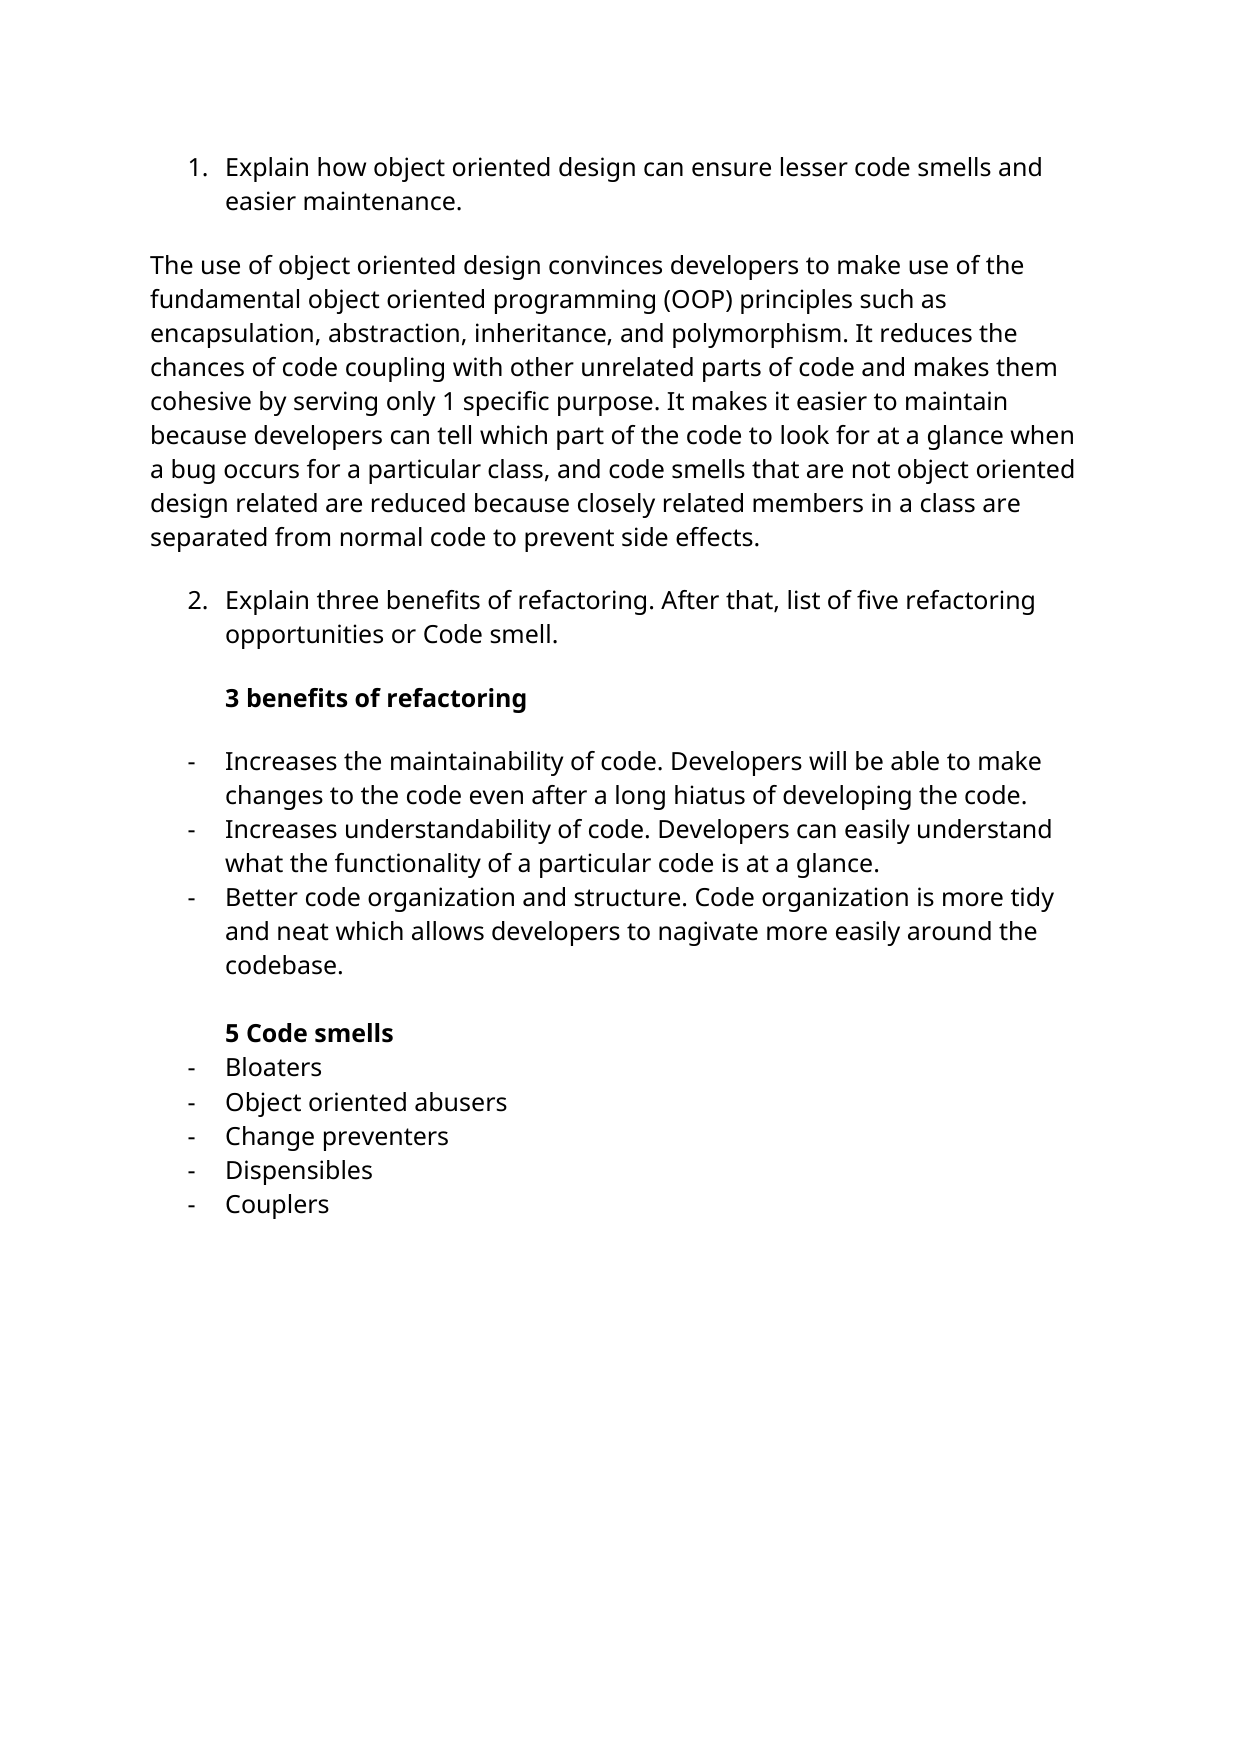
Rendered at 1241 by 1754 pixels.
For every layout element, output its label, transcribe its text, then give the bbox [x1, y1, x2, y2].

list Change preventers [187, 1118, 1090, 1152]
list Object oriented abusers [187, 1084, 1090, 1118]
list Bloaters [187, 1050, 1090, 1084]
text 3 benefits of refactoring [225, 680, 1090, 714]
list Better code organization and structure. Code organization is more tidy and neat which allows developers to nagivate more easily around the codebase. [187, 880, 1090, 982]
text The use of object oriented design convinces developers to make use of the fundamental object oriented programming (OOP) principles such as encapsulation, abstraction, inheritance, and polymorphism. It reduces the chances of code coupling with other unrelated parts of code and makes them cohesive by serving only 1 specific purpose. It makes it easier to maintain because developers can tell which part of the code to look for at a glance when a bug occurs for a particular class, and code smells that are not object oriented design related are reduced because closely related members in a class are separated from normal code to prevent side effects. [150, 247, 1090, 554]
list Explain how object oriented design can ensure lesser code smells and easier maintenance. [187, 150, 1090, 218]
list Couplers [187, 1186, 1090, 1220]
list Increases understandability of code. Developers can easily understand what the functionality of a particular code is at a glance. [187, 812, 1090, 880]
list Explain three benefits of refactoring. After that, list of five refactoring opportunities or Code smell. [187, 583, 1090, 651]
list 5 Code smells [225, 1016, 1090, 1050]
list Dispensibles [187, 1152, 1090, 1186]
list Increases the maintainability of code. Developers will be able to make changes to the code even after a long hiatus of developing the code. [187, 743, 1090, 812]
